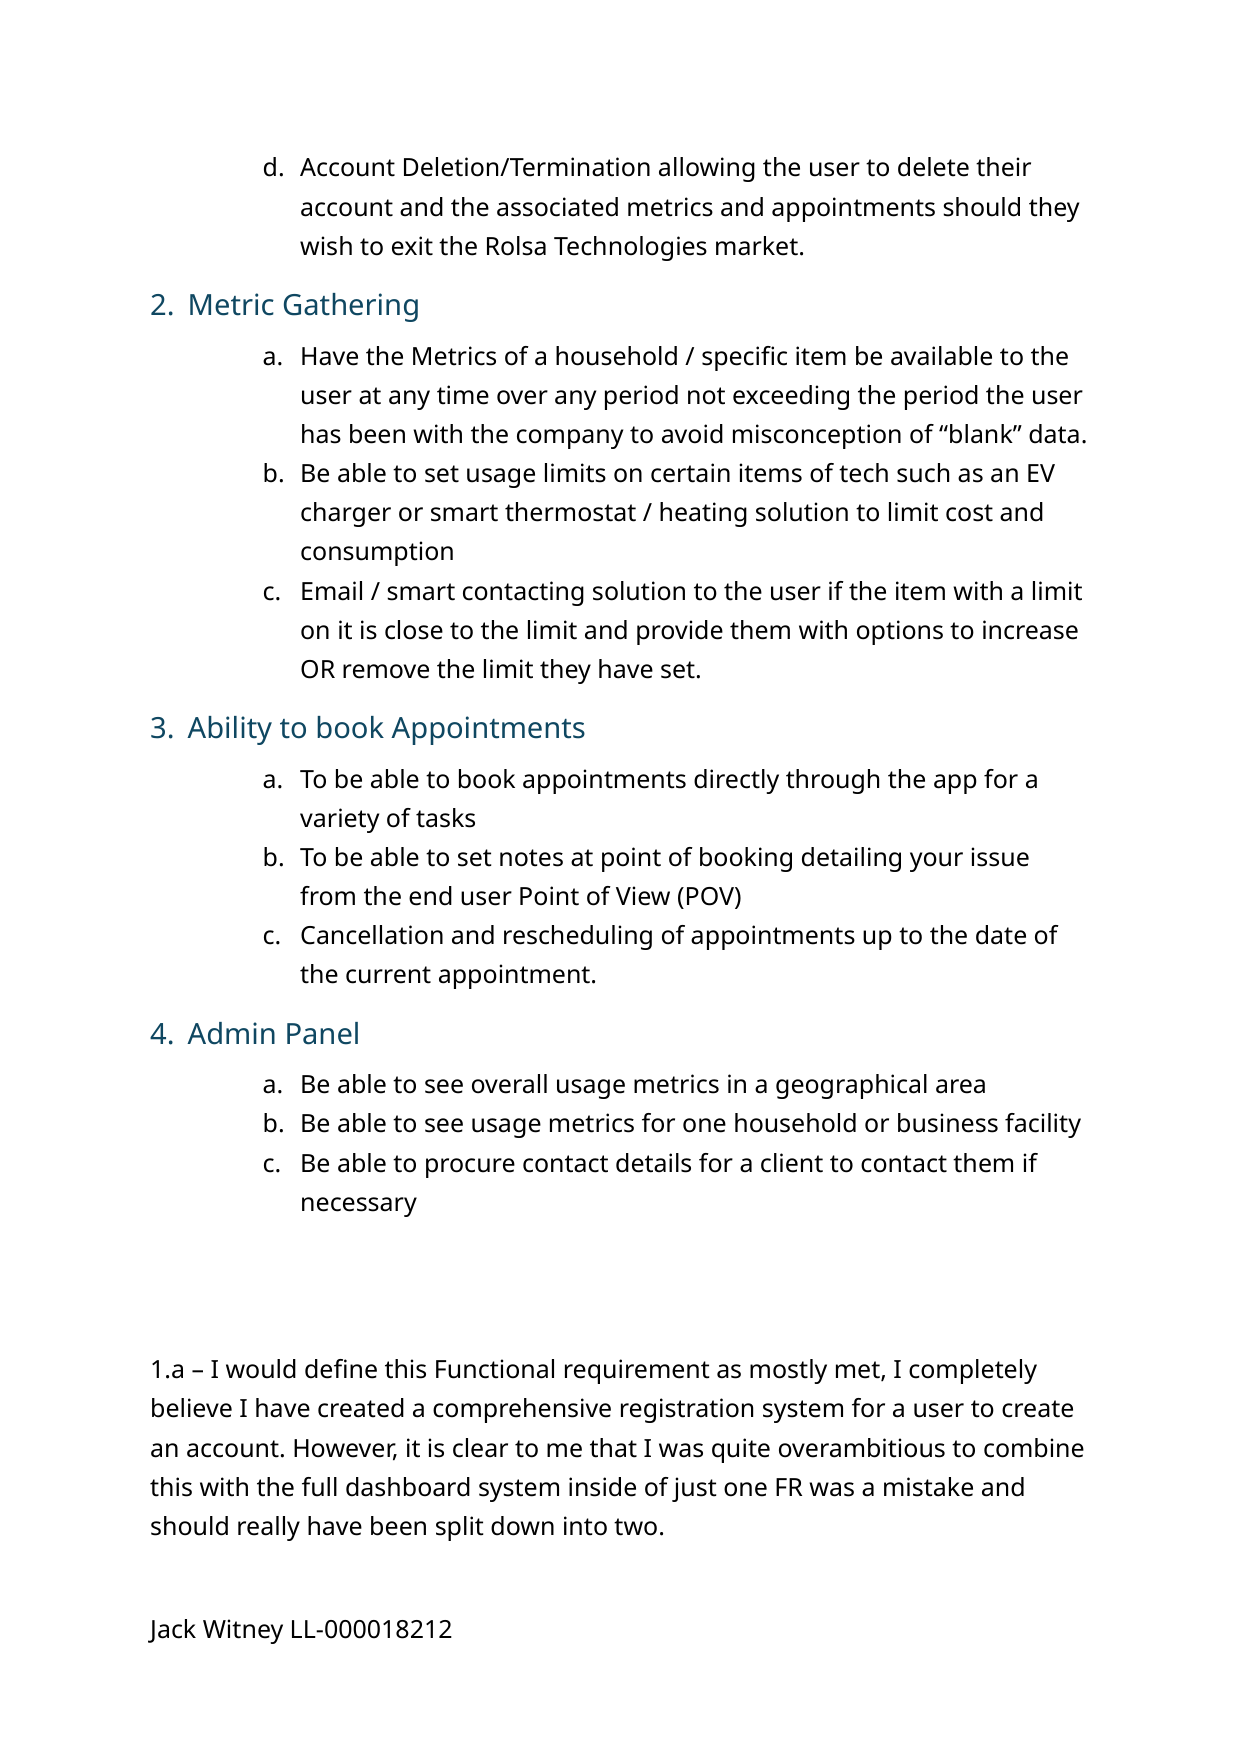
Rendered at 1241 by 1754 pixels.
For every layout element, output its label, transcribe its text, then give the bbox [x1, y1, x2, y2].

text 1.a – I would define this Functional requirement as mostly met, I completely believe I have created a comprehensive registration system for a user to create an account. However, it is clear to me that I was quite overambitious to combine this with the full dashboard system inside of just one FR was a mistake and should really have been split down into two. [150, 1352, 1090, 1543]
subtitle Ability to book Appointments [150, 707, 1090, 747]
list Cancellation and rescheduling of appointments up to the date of the current appointment. [262, 918, 1090, 991]
list Have the Metrics of a household / specific item be available to the user at any time over any period not exceeding the period the user has been with the company to avoid misconception of “blank” data. [262, 338, 1090, 451]
list Be able to set usage limits on certain items of tech such as an EV charger or smart thermostat / heating solution to limit cost and consumption [262, 456, 1090, 568]
subtitle Metric Gathering [150, 284, 1090, 324]
list Be able to see usage metrics for one household or business facility [262, 1106, 1090, 1140]
list To be able to set notes at point of booking detailing your issue from the end user Point of View (POV) [262, 839, 1090, 913]
list Email / smart contacting solution to the user if the item with a limit on it is close to the limit and provide them with options to increase OR remove the limit they have set. [262, 573, 1090, 686]
list To be able to book appointments directly through the app for a variety of tasks [262, 761, 1090, 834]
list Account Deletion/Termination allowing the user to delete their account and the associated metrics and appointments should they wish to exit the Rolsa Technologies market. [262, 150, 1090, 262]
subtitle Admin Panel [150, 1013, 1090, 1053]
list Be able to procure contact details for a client to contact them if necessary [262, 1145, 1090, 1218]
list Be able to see overall usage metrics in a geographical area [262, 1067, 1090, 1101]
